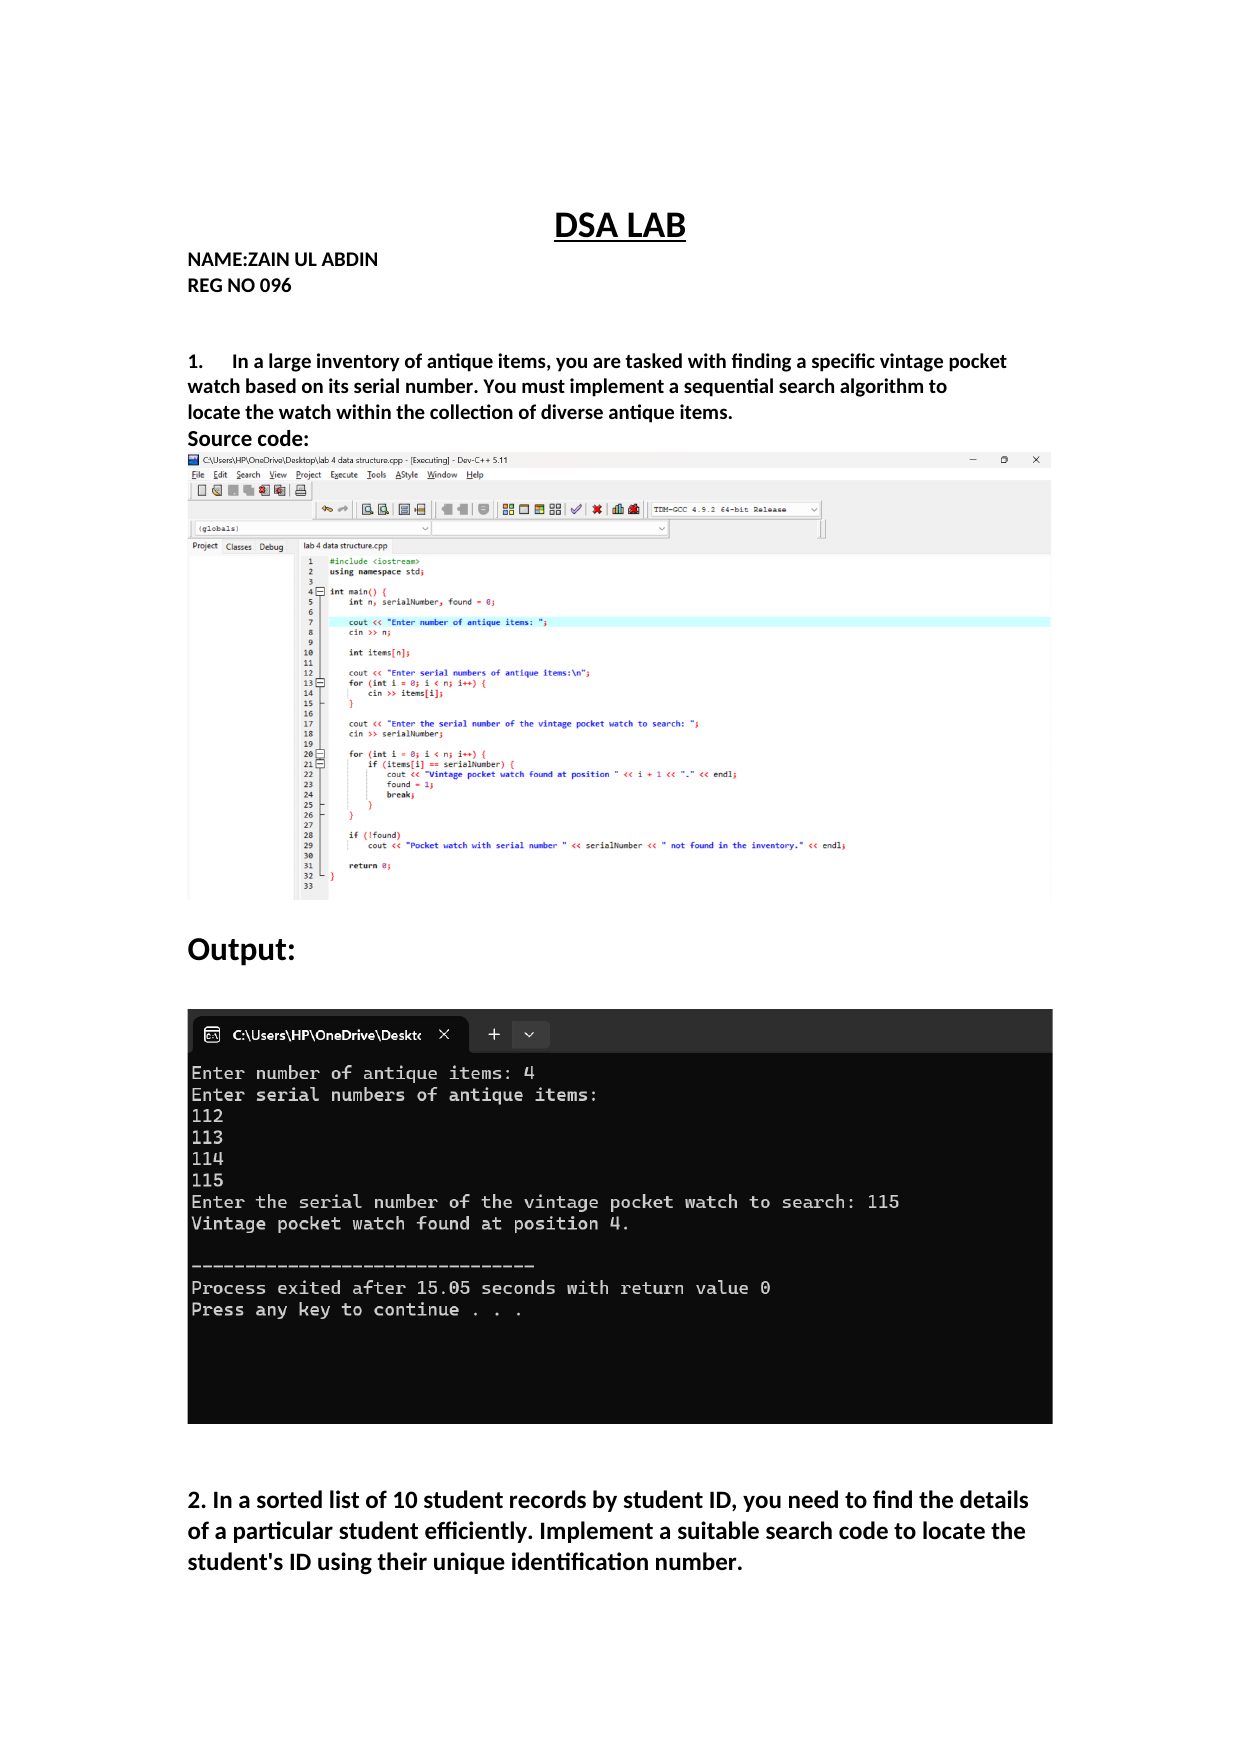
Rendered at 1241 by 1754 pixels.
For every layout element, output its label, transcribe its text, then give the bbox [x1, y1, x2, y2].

list In a large inventory of antique items, you are tasked with finding a specific vintage pocket [187, 348, 1053, 374]
text Output: [187, 928, 1053, 969]
text 2. In a sorted list of 10 student records by student ID, you need to find the details of a particular student efficiently. Implement a suitable search code to locate the student's ID using their unique identification number. [187, 1484, 1053, 1576]
text DSA LAB [187, 201, 1053, 247]
text NAME:ZAIN UL ABDIN [187, 247, 1053, 272]
text REG NO 096 [187, 272, 1053, 297]
picture [187, 452, 1052, 900]
text locate the watch within the collection of diverse antique items. [187, 399, 1053, 424]
text watch based on its serial number. You must implement a sequential search algorithm to [187, 374, 1053, 399]
picture [187, 1009, 1053, 1424]
text Source code: [187, 424, 1053, 453]
